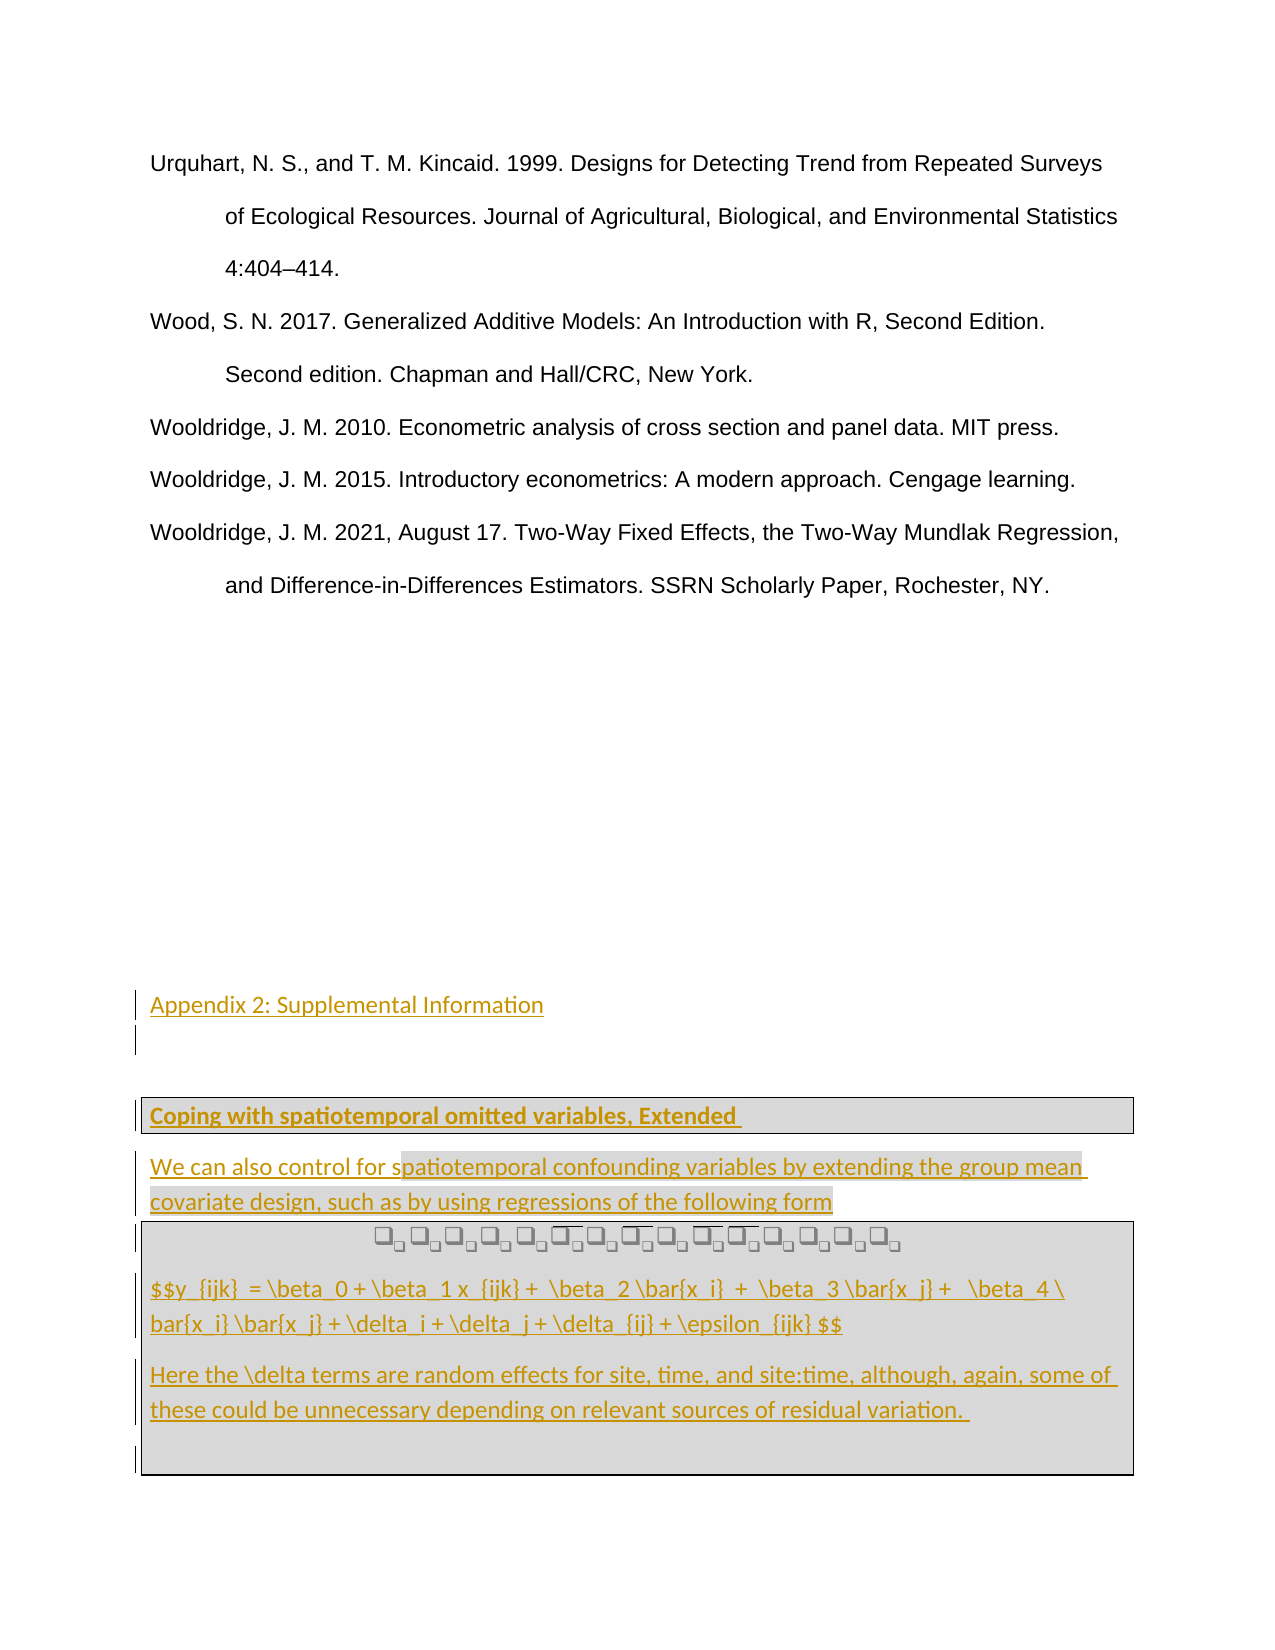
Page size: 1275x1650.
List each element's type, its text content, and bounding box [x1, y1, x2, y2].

text Wooldridge, J. M. 2010. Econometric analysis of cross section and panel data. MIT press. [150, 413, 1125, 440]
text Wooldridge, J. M. 2021, August 17. Two-Way Fixed Effects, the Two-Way Mundlak Regression, and Difference-in-Differences Estimators. SSRN Scholarly Paper, Rochester, NY. [150, 519, 1125, 598]
text Wooldridge, J. M. 2015. Introductory econometrics: A modern approach. Cengage learning. [150, 466, 1125, 493]
text Urquhart, N. S., and T. M. Kincaid. 1999. Designs for Detecting Trend from Repeated Surveys of Ecological Resources. Journal of Agricultural, Biological, and Environmental Statistics 4:404–414. [150, 150, 1125, 282]
text Wood, S. N. 2017. Generalized Additive Models: An Introduction with R, Second Edition. Second edition. Chapman and Hall/CRC, New York. [150, 308, 1125, 387]
